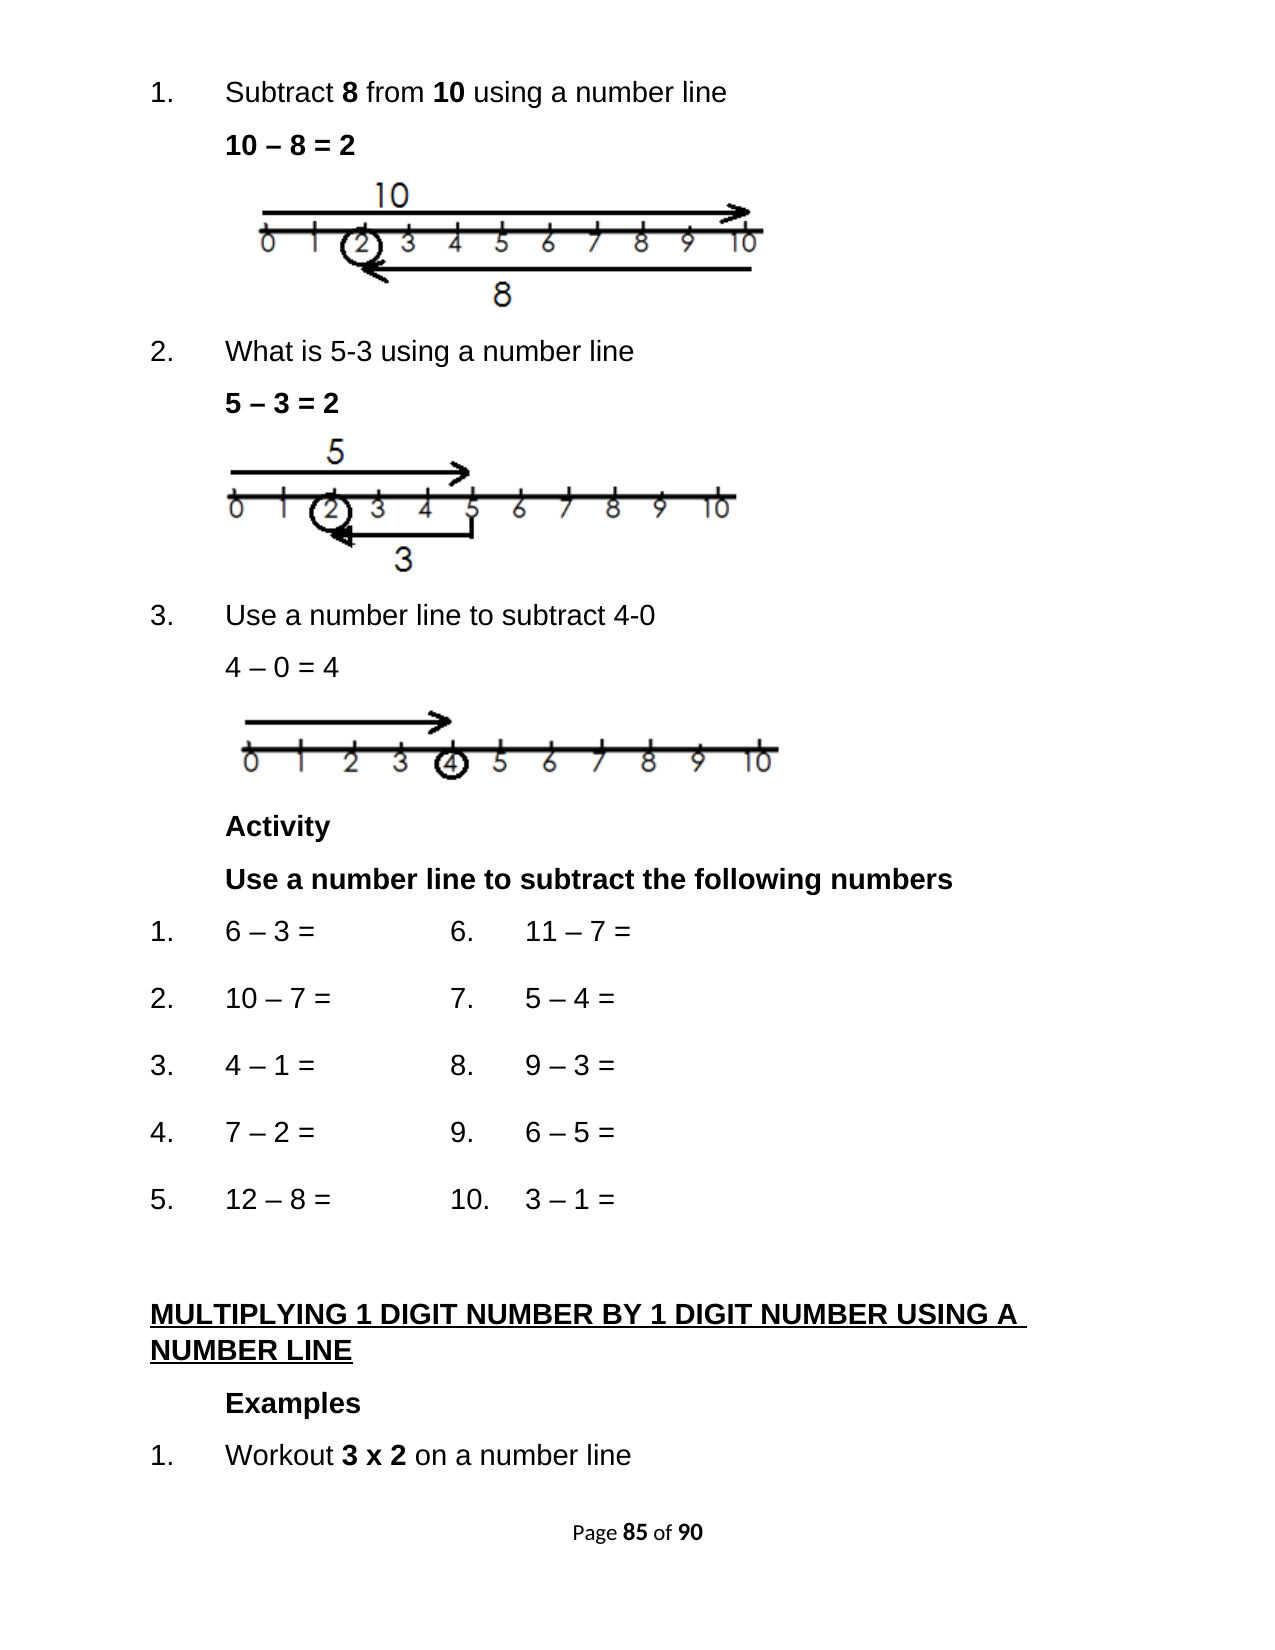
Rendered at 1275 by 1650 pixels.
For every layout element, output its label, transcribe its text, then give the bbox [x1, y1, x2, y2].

text 4. 7 – 2 = 9. 6 – 5 = [150, 1115, 1125, 1149]
text 1. Workout 3 x 2 on a number line [150, 1438, 1125, 1472]
text Activity [150, 809, 1125, 842]
text 1. 6 – 3 = 6. 11 – 7 = [150, 914, 1125, 948]
picture [242, 166, 768, 313]
text 5. 12 – 8 = 10. 3 – 1 = [150, 1182, 1125, 1216]
picture [225, 436, 738, 578]
picture [225, 703, 782, 788]
text 2. What is 5-3 using a number line [150, 333, 1125, 367]
text 10 – 8 = 2 [150, 128, 1125, 161]
text Examples [150, 1386, 1125, 1419]
text 3. Use a number line to subtract 4-0 [150, 598, 1125, 631]
text 3. 4 – 1 = 8. 9 – 3 = [150, 1048, 1125, 1082]
text 1. Subtract 8 from 10 using a number line [150, 75, 1125, 108]
text 2. 10 – 7 = 7. 5 – 4 = [150, 981, 1125, 1015]
text 5 – 3 = 2 [150, 386, 1125, 420]
text Use a number line to subtract the following numbers [150, 862, 1125, 895]
text MULTIPLYING 1 DIGIT NUMBER BY 1 DIGIT NUMBER USING A NUMBER LINE [150, 1297, 1125, 1366]
text 4 – 0 = 4 [150, 650, 1125, 684]
